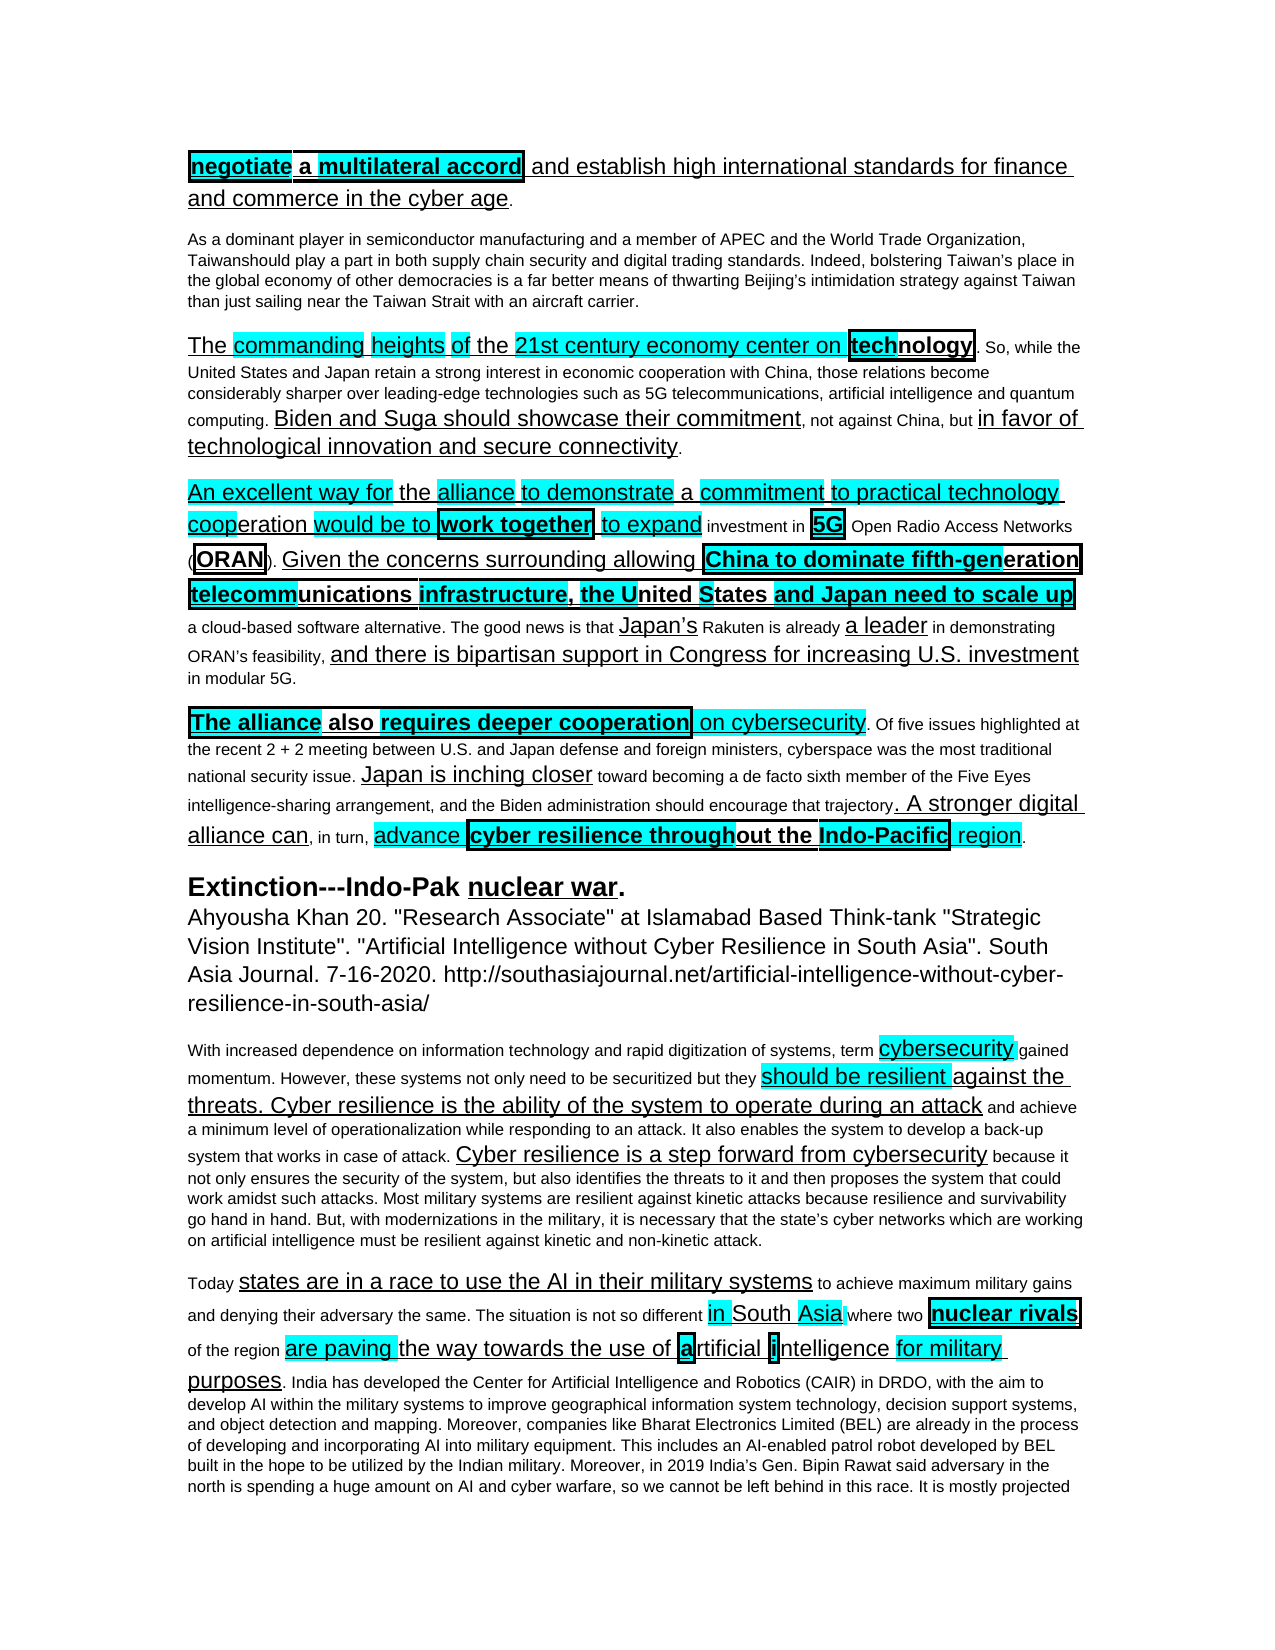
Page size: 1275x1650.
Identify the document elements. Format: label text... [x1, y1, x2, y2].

text With increased dependence on information technology and rapid digitization of systems, term cybersecurity gained momentum. However, these systems not only need to be securitized but they should be resilient against the threats. Cyber resilience is the ability of the system to operate during an attack and achieve a minimum level of operationalization while responding to an attack. It also enables the system to develop a back-up system that works in case of attack. Cyber resilience is a step forward from cybersecurity because it not only ensures the security of the system, but also identifies the threats to it and then proposes the system that could work amidst such attacks. Most military systems are resilient against kinetic attacks because resilience and survivability go hand in hand. But, with modernizations in the military, it is necessary that the state’s cyber networks which are working on artificial intelligence must be resilient against kinetic and non-kinetic attack. [187, 1035, 1087, 1249]
subtitle Extinction---Indo-Pak nuclear war. [187, 871, 1087, 902]
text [187, 150, 1087, 211]
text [187, 1268, 1087, 1496]
text As a dominant player in semiconductor manufacturing and a member of APEC and the World Trade Organization, Taiwanshould play a part in both supply chain security and digital trading standards. Indeed, bolstering Taiwan’s place in the global economy of other democracies is a far better means of thwarting Beijing’s intimidation strategy against Taiwan than just sailing near the Taiwan Strait with an aircraft carrier. [187, 230, 1087, 311]
text The alliance also requires deeper cooperation on cybersecurity. Of five issues highlighted at the recent 2 + 2 meeting between U.S. and Japan defense and foreign ministers, cyberspace was the most traditional national security issue. Japan is inching closer toward becoming a de facto sixth member of the Five Eyes intelligence-sharing arrangement, and the Biden administration should encourage that trajectory. A stronger digital alliance can, in turn, advance cyber resilience throughout the Indo-Pacific region. [187, 706, 1087, 851]
text The commanding heights of the 21st century economy center on technology. So, while the United States and Japan retain a strong interest in economic cooperation with China, those relations become considerably sharper over leading-edge technologies such as 5G telecommunications, artificial intelligence and quantum computing. Biden and Suga should showcase their commitment, not against China, but in favor of technological innovation and secure connectivity. [187, 329, 1087, 460]
text An excellent way for the alliance to demonstrate a commitment to practical technology cooperation would be to work together to expand investment in 5G Open Radio Access Networks (ORAN). Given the concerns surrounding allowing China to dominate fifth-generation telecommunications infrastructure, the United States and Japan need to scale up a cloud-based software alternative. The good news is that Japan’s Rakuten is already a leader in demonstrating ORAN’s feasibility, and there is bipartisan support in Congress for increasing U.S. investment in modular 5G. [187, 478, 1087, 688]
text Ahyousha Khan 20. "Research Associate" at Islamabad Based Think-tank "Strategic Vision Institute". "Artificial Intelligence without Cyber Resilience in South Asia". South Asia Journal. 7-16-2020. http://southasiajournal.net/artificial-intelligence-without-cyber-resilience-in-south-asia/ [187, 904, 1087, 1016]
